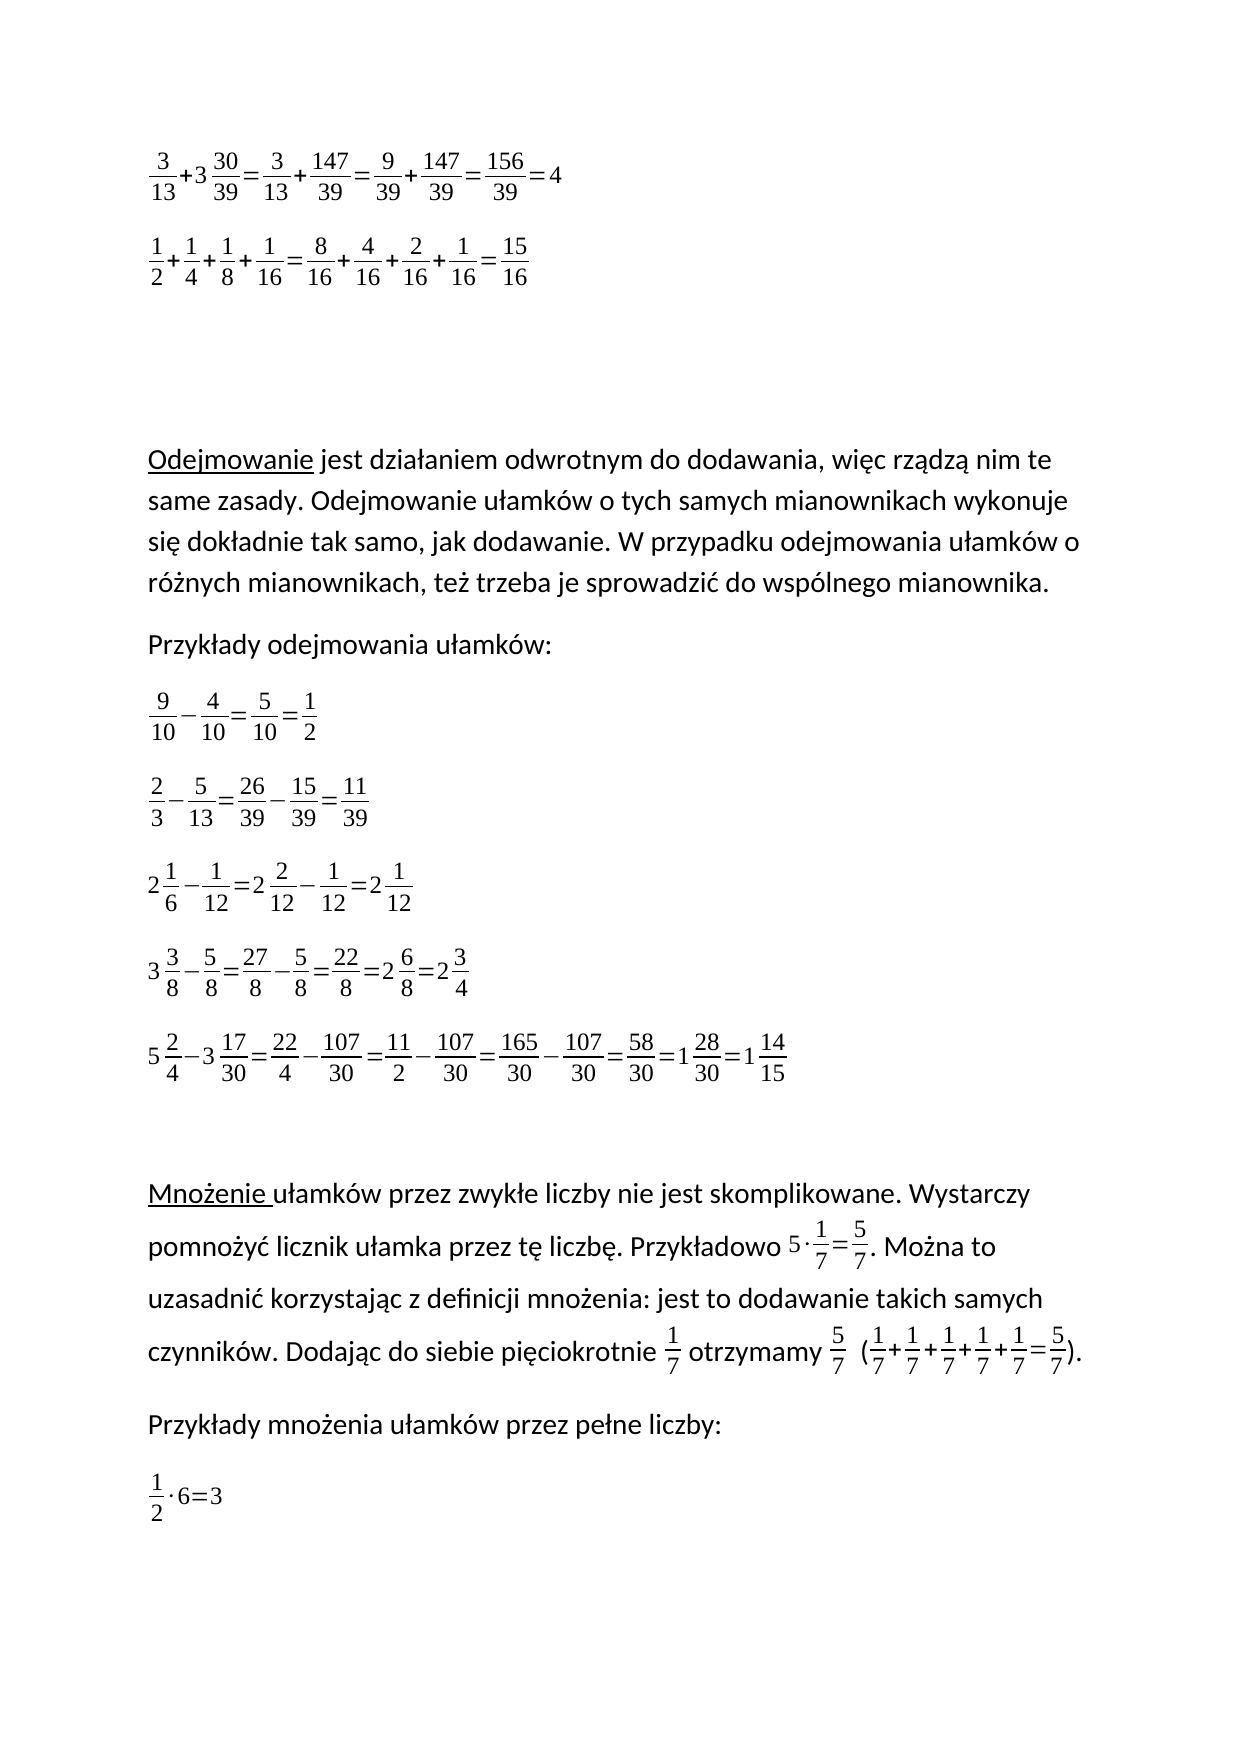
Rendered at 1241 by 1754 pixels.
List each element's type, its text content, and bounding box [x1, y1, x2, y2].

text Mnożenie ułamków przez zwykłe liczby nie jest skomplikowane. Wystarczy pomnożyć licznik ułamka przez tę liczbę. Przykładowo . Można to uzasadnić korzystając z definicji mnożenia: jest to dodawanie takich samych czynników. Dodając do siebie pięciokrotnie otrzymamy (). [148, 1175, 1093, 1380]
text Przykłady mnożenia ułamków przez pełne liczby: [148, 1406, 1093, 1442]
text Odejmowanie jest działaniem odwrotnym do dodawania, więc rządzą nim te same zasady. Odejmowanie ułamków o tych samych mianownikach wykonuje się dokładnie tak samo, jak dodawanie. W przypadku odejmowania ułamków o różnych mianownikach, też trzeba je sprowadzić do wspólnego mianownika. [148, 441, 1093, 600]
text Przykłady odejmowania ułamków: [148, 626, 1093, 662]
